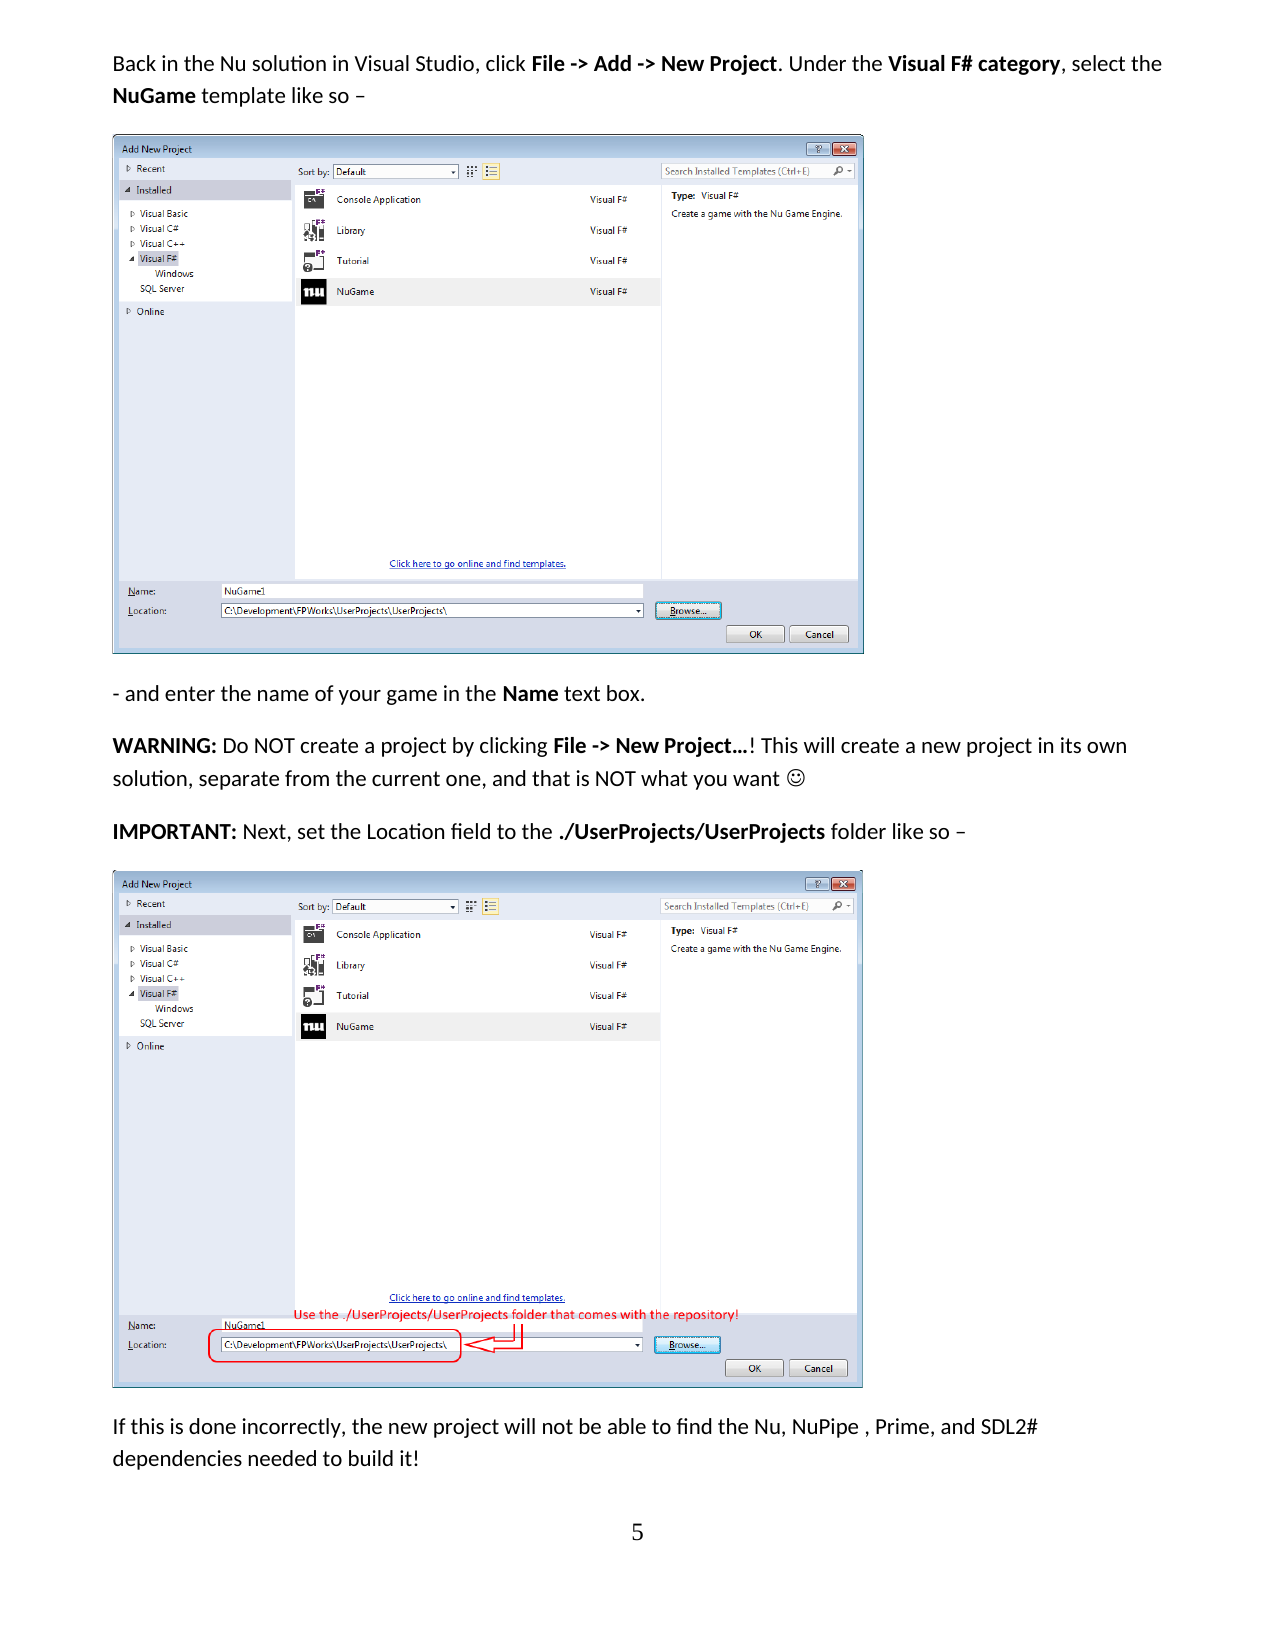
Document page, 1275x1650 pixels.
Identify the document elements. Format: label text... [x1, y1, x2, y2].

picture [112, 870, 863, 1388]
picture [112, 134, 864, 654]
text WARNING: Do NOT create a project by clicking File -> New Project…! This will create a new project in its own solution, separate from the current one, and that is NOT what you want [112, 732, 1162, 792]
text IMPORTANT: Next, set the Location field to the ./UserProjects/UserProjects folder like so – [112, 817, 1162, 845]
text - and enter the name of your game in the Name text box. [112, 679, 1162, 707]
text If this is done incorrectly, the new project will not be able to find the Nu, NuPipe , Prime, and SDL2# dependencies needed to build it! [112, 1412, 1162, 1473]
text Back in the Nu solution in Visual Studio, click File -> Add -> New Project. Under the Visual F# category, select the NuGame template like so – [112, 49, 1162, 110]
